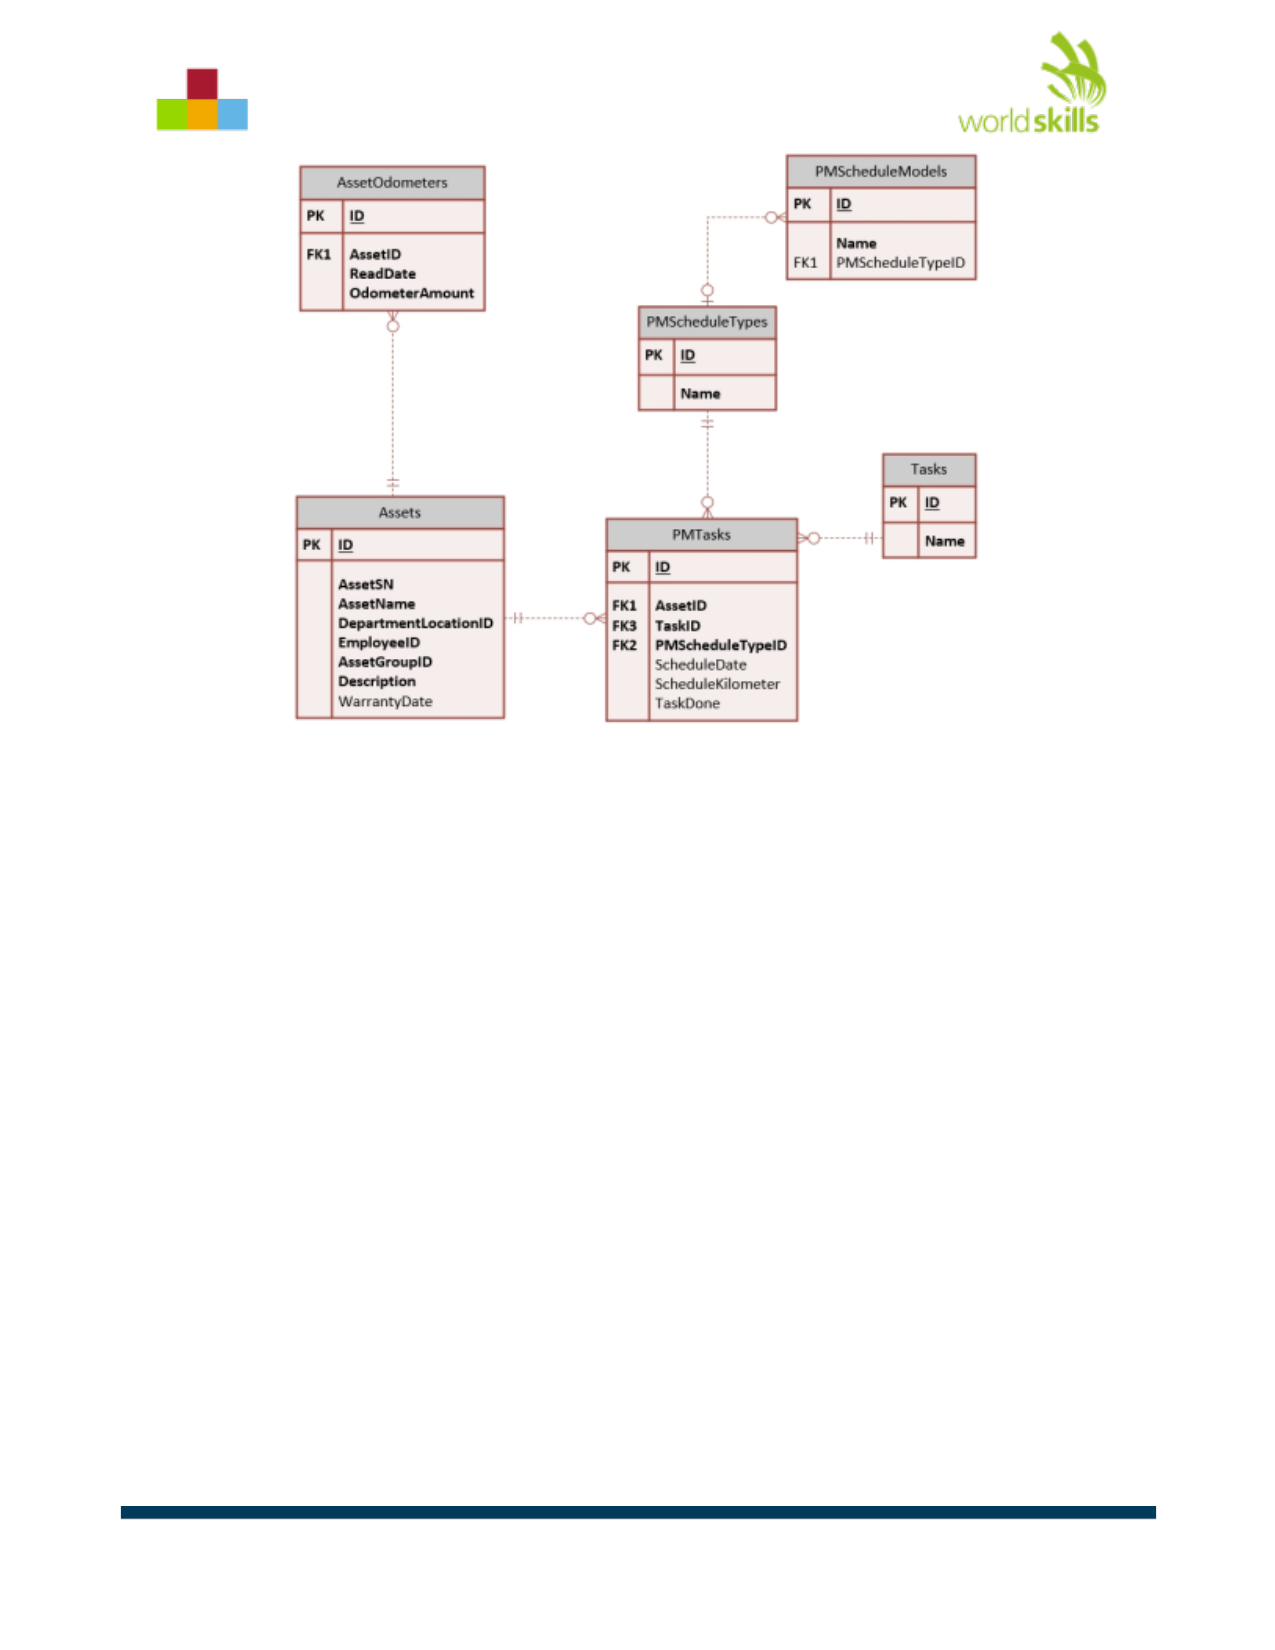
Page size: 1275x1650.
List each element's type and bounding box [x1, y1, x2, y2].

picture [156, 52, 249, 147]
picture [292, 150, 983, 727]
picture [120, 1506, 1157, 1521]
picture [943, 16, 1123, 148]
